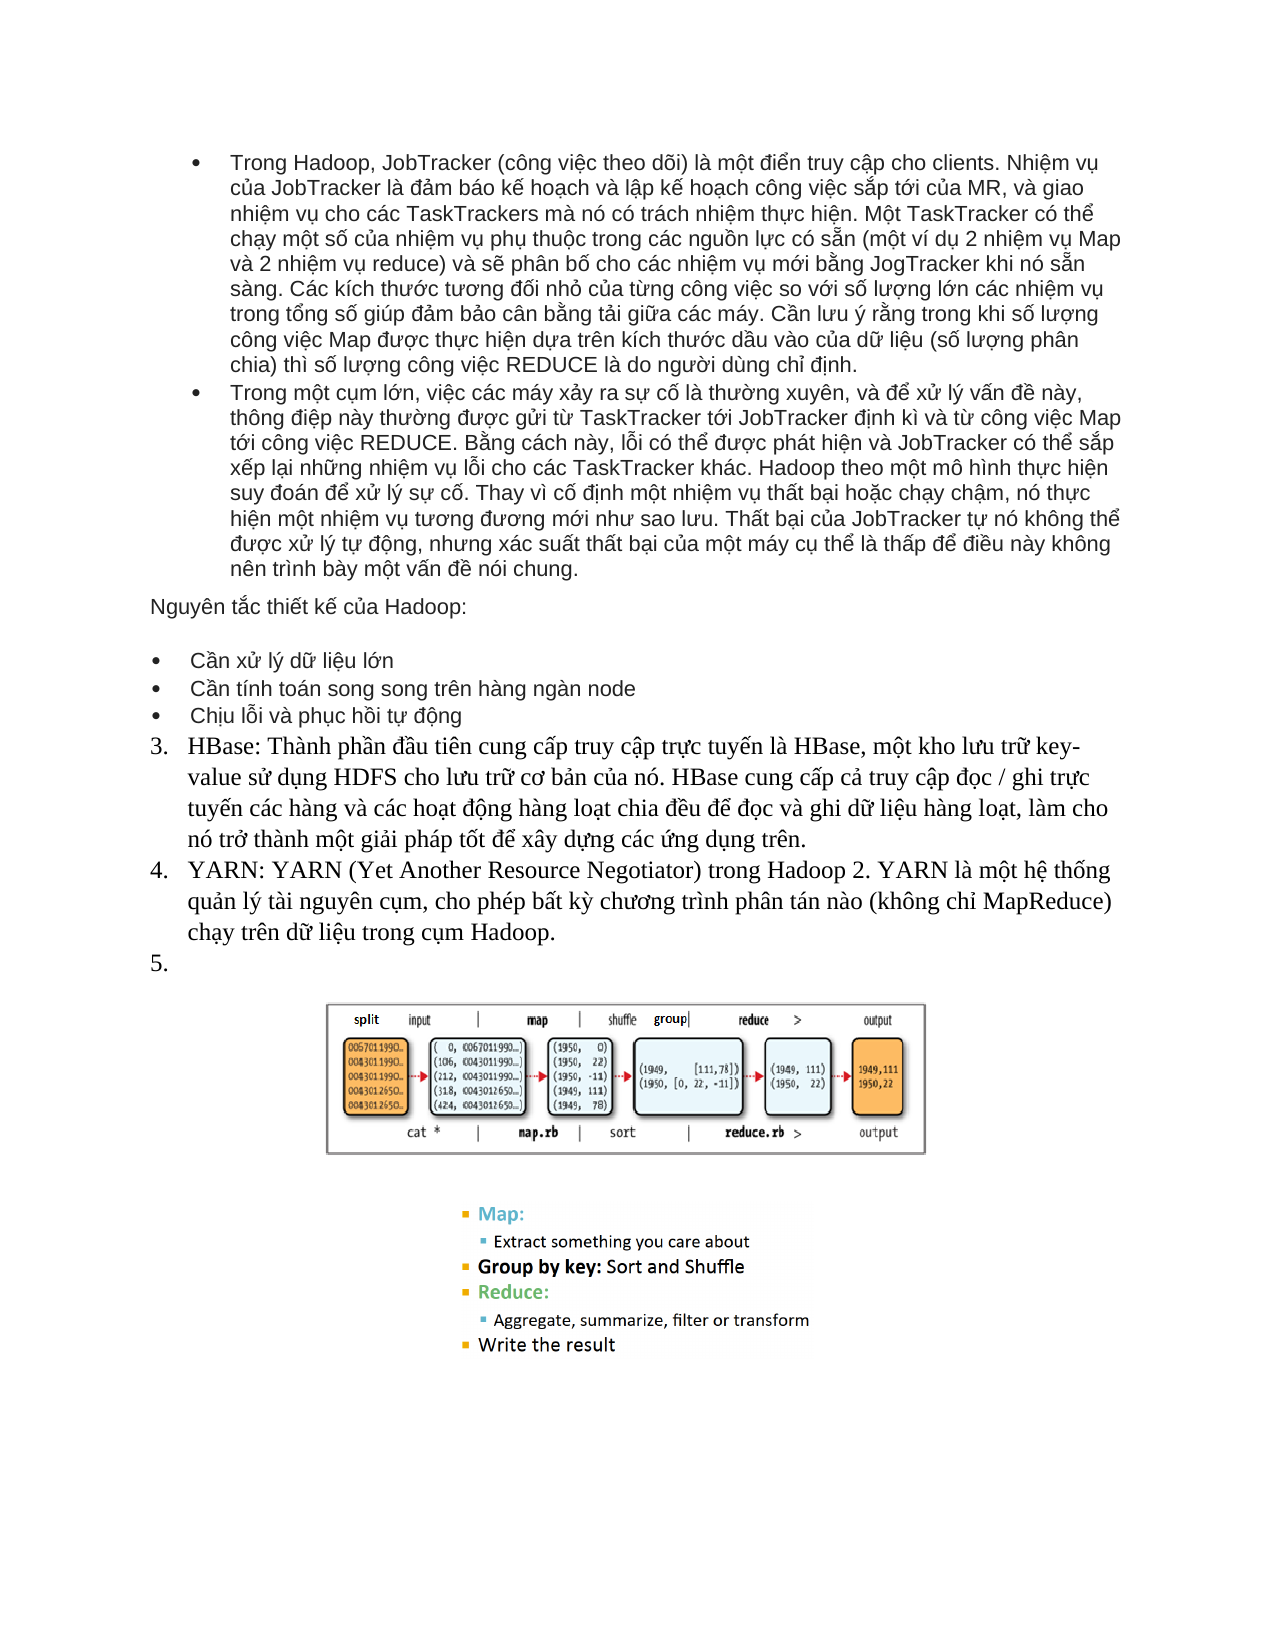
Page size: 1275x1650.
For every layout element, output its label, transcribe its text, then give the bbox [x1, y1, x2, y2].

text Nguyên tắc thiết kế của Hadoop: [150, 593, 1125, 619]
list HBase: Thành phần đầu tiên cung cấp truy cập trực tuyến là HBase, một kho lưu trữ key-value sử dụng HDFS cho lưu trữ cơ bản của nó. HBase cung cấp cả truy cập đọc / ghi trực tuyến các hàng và các hoạt động hàng loạt chia đều để đọc và ghi dữ liệu hàng loạt, làm cho nó trở thành một giải pháp tốt để xây dựng các ứng dụng trên. [150, 731, 1125, 853]
list Trong Hadoop, JobTracker (công việc theo dõi) là một điển truy cập cho clients. Nhiệm vụ của JobTracker là đảm báo kế hoạch và lập kế hoạch công việc sắp tới của MR, và giao nhiệm vụ cho các TaskTrackers mà nó có trách nhiệm thực hiện. Một TaskTracker có thể chạy một số của nhiệm vụ phụ thuộc trong các nguồn lực có sẵn (một ví dụ 2 nhiệm vụ Map và 2 nhiệm vụ reduce) và sẽ phân bố cho các nhiệm vụ mới bằng JogTracker khi nó sẵn sàng. Các kích thước tương đối nhỏ của từng công việc so với số lượng lớn các nhiệm vụ trong tổng số giúp đảm bảo cân bằng tải giữa các máy. Cần lưu ý rằng trong khi số lượng công việc Map được thực hiện dựa trên kích thước dầu vào của dữ liệu (số lượng phân chia) thì số lượng công việc REDUCE là do người dùng chỉ định. [192, 150, 1125, 377]
list YARN: YARN (Yet Another Resource Negotiator) trong Hadoop 2. YARN là một hệ thống quản lý tài nguyên cụm, cho phép bất kỳ chương trình phân tán nào (không chỉ MapReduce) chạy trên dữ liệu trong cụm Hadoop. [150, 855, 1125, 946]
picture [318, 996, 957, 1183]
list Chịu lỗi và phục hồi tự động [152, 703, 1125, 728]
picture [460, 1201, 815, 1359]
list Cần xử lý dữ liệu lớn [152, 648, 1125, 673]
list Trong một cụm lớn, việc các máy xảy ra sự cố là thường xuyên, và để xử lý vấn đề này, thông điệp này thường được gửi từ TaskTracker tới JobTracker định kì và từ công việc Map tới công việc REDUCE. Bằng cách này, lỗi có thể được phát hiện và JobTracker có thể sắp xếp lại những nhiệm vụ lỗi cho các TaskTracker khác. Hadoop theo một mô hình thực hiện suy đoán để xử lý sự cố. Thay vì cố định một nhiệm vụ thất bại hoặc chạy chậm, nó thực hiện một nhiệm vụ tương đương mới như sao lưu. Thất bại của JobTracker tự nó không thể được xử lý tự động, nhưng xác suất thất bại của một máy cụ thể là thấp để điều này không nên trình bày một vấn đề nói chung. [192, 379, 1125, 581]
list Cần tính toán song song trên hàng ngàn node [152, 676, 1125, 701]
